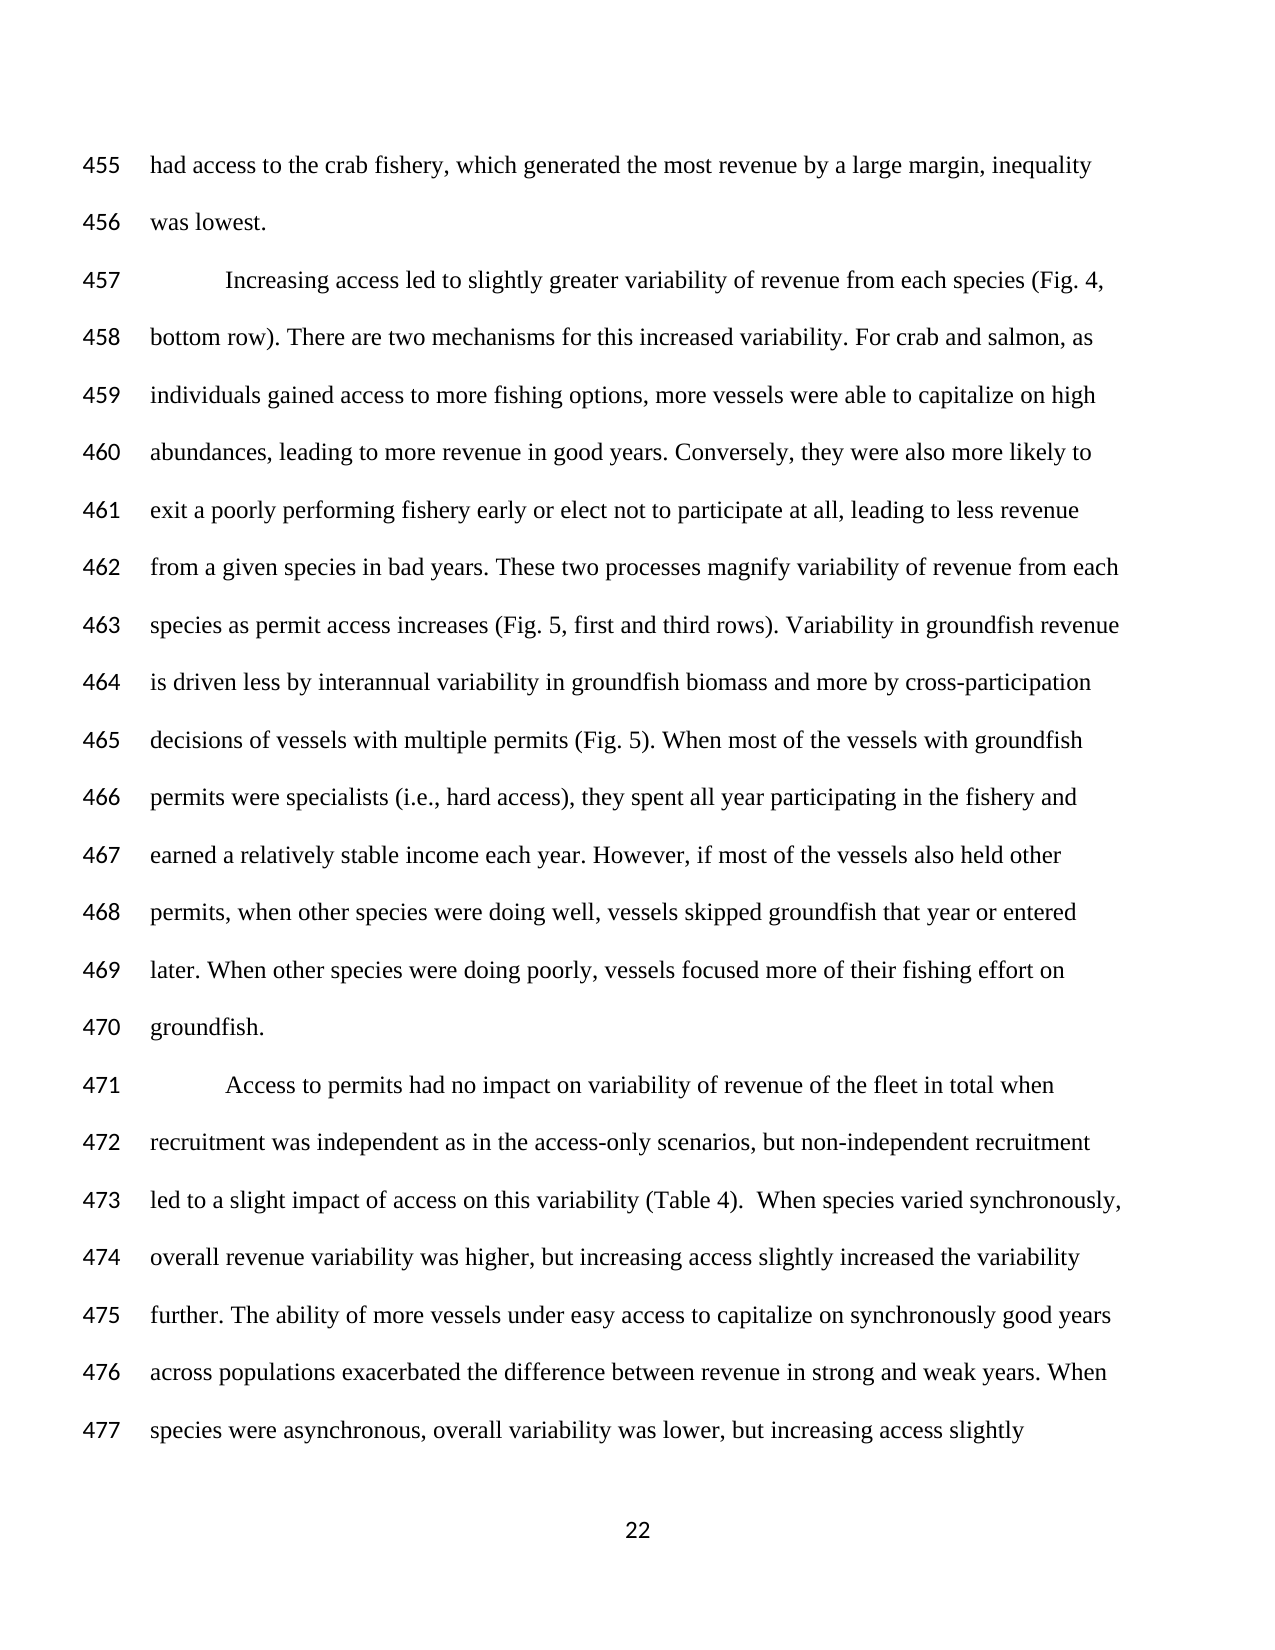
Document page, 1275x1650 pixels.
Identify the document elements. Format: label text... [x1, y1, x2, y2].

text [150, 150, 1125, 236]
text Increasing access led to slightly greater variability of revenue from each species (Fig. 4, bottom row). There are two mechanisms for this increased variability. For crab and salmon, as individuals gained access to more fishing options, more vessels were able to capitalize on high abundances, leading to more revenue in good years. Conversely, they were also more likely to exit a poorly performing fishery early or elect not to participate at all, leading to less revenue from a given species in bad years. These two processes magnify variability of revenue from each species as permit access increases (Fig. 5, first and third rows). Variability in groundfish revenue is driven less by interannual variability in groundfish biomass and more by cross-participation decisions of vessels with multiple permits (Fig. 5). When most of the vessels with groundfish permits were specialists (i.e., hard access), they spent all year participating in the fishery and earned a relatively stable income each year. However, if most of the vessels also held other permits, when other species were doing well, vessels skipped groundfish that year or entered later. When other species were doing poorly, vessels focused more of their fishing effort on groundfish. [150, 265, 1125, 1041]
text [150, 1070, 1125, 1444]
